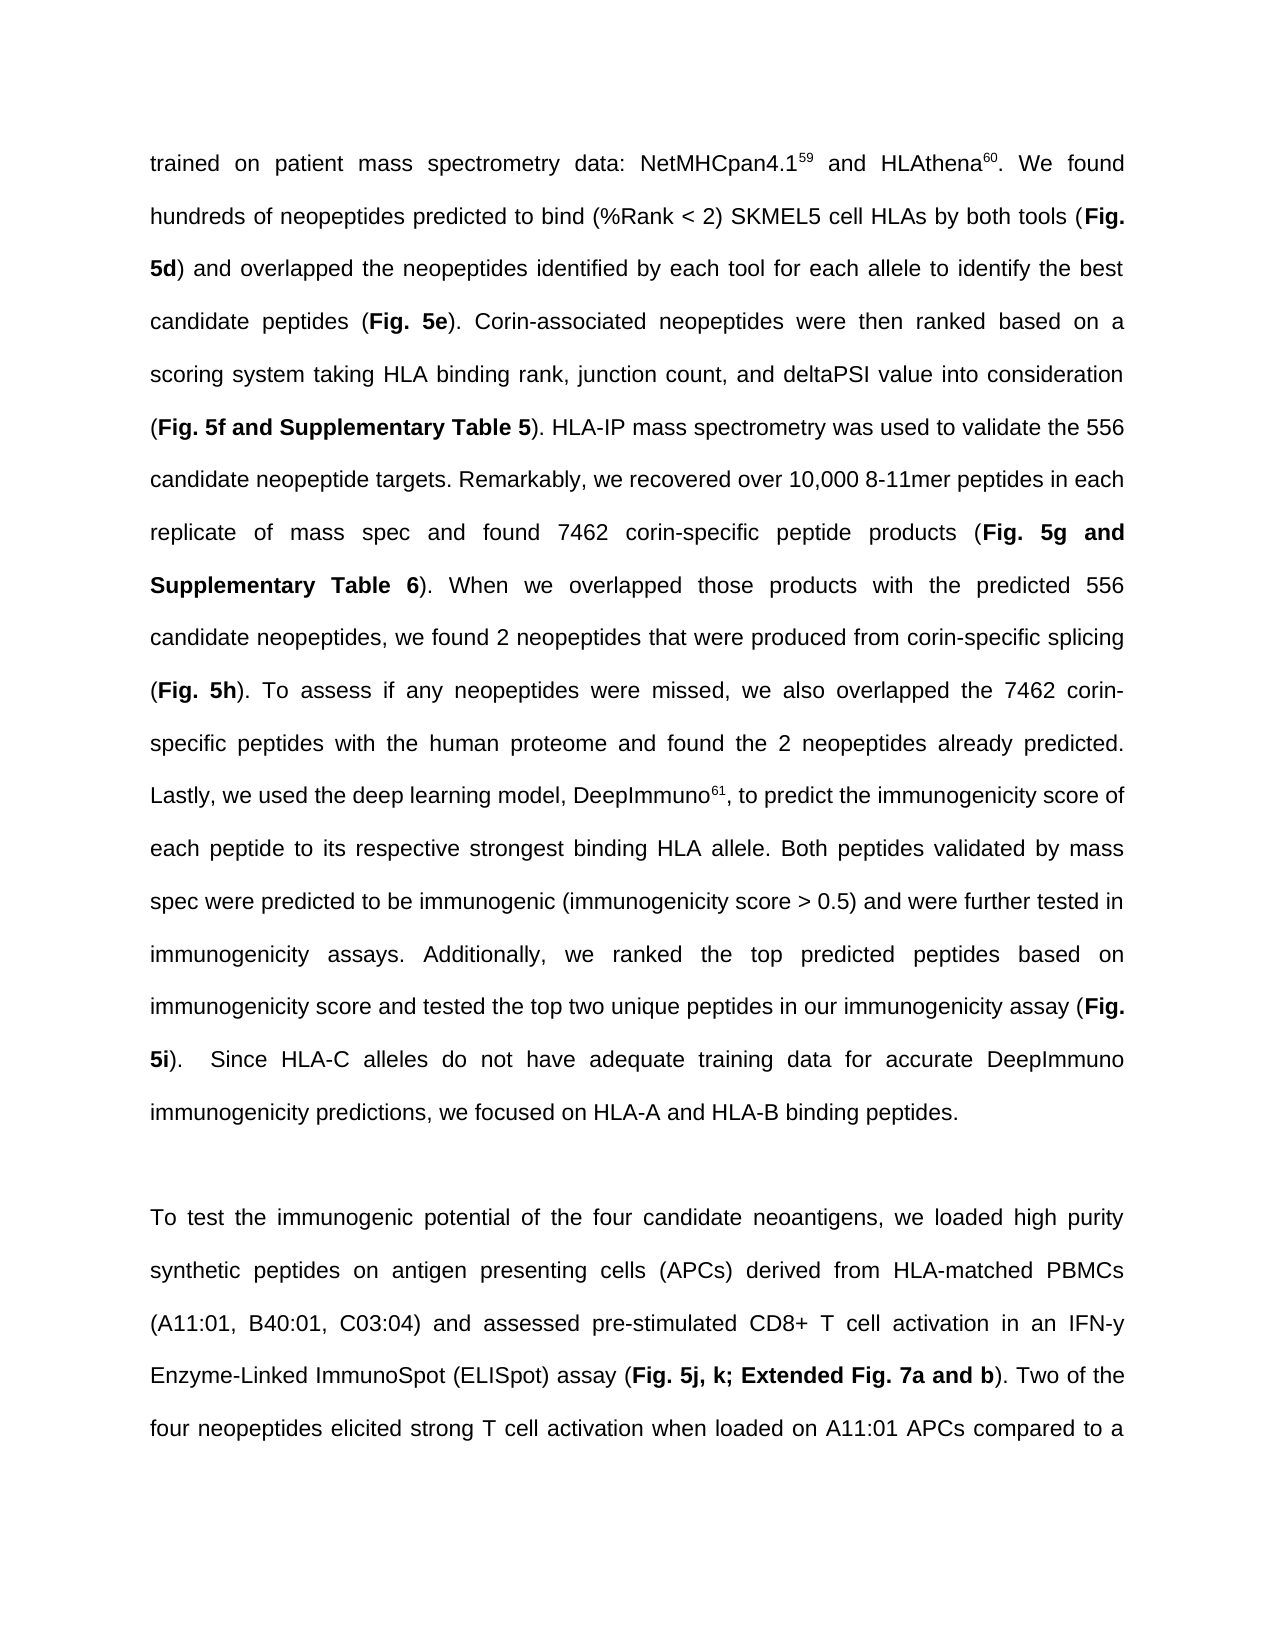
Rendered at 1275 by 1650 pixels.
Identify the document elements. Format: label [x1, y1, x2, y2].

text [150, 1204, 1125, 1441]
text [150, 150, 1125, 1125]
